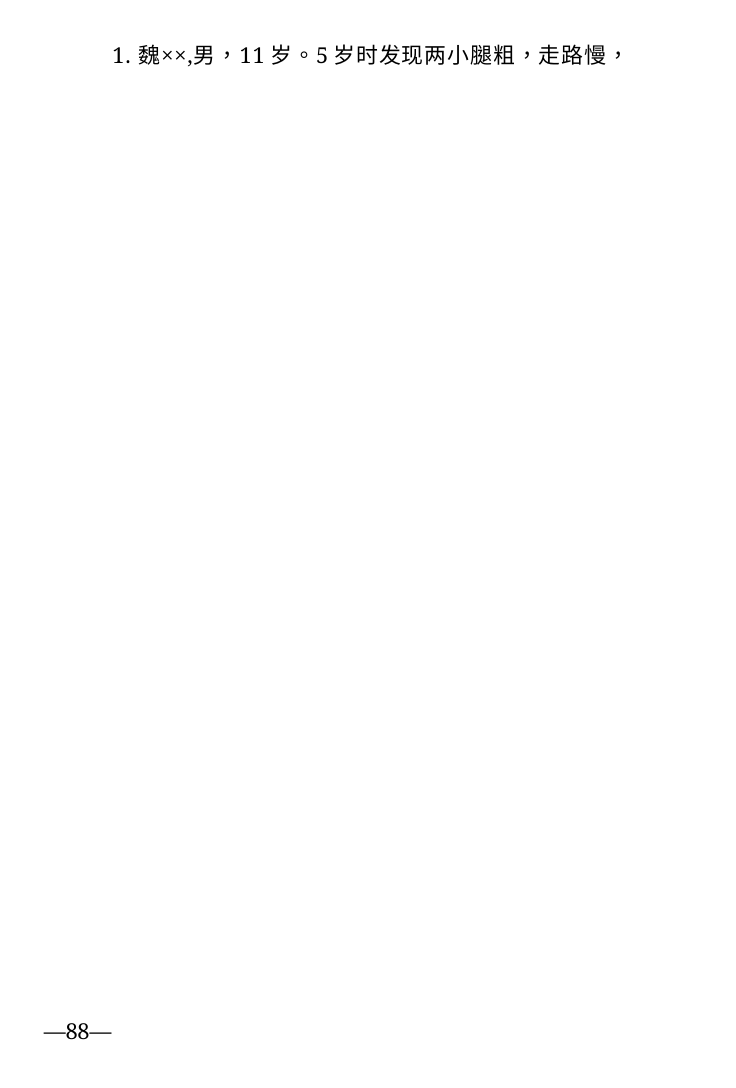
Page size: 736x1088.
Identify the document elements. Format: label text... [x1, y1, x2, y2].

text 1. 魏××,男，11岁。5岁时发现两小腿粗，走路慢， [44, 42, 629, 68]
